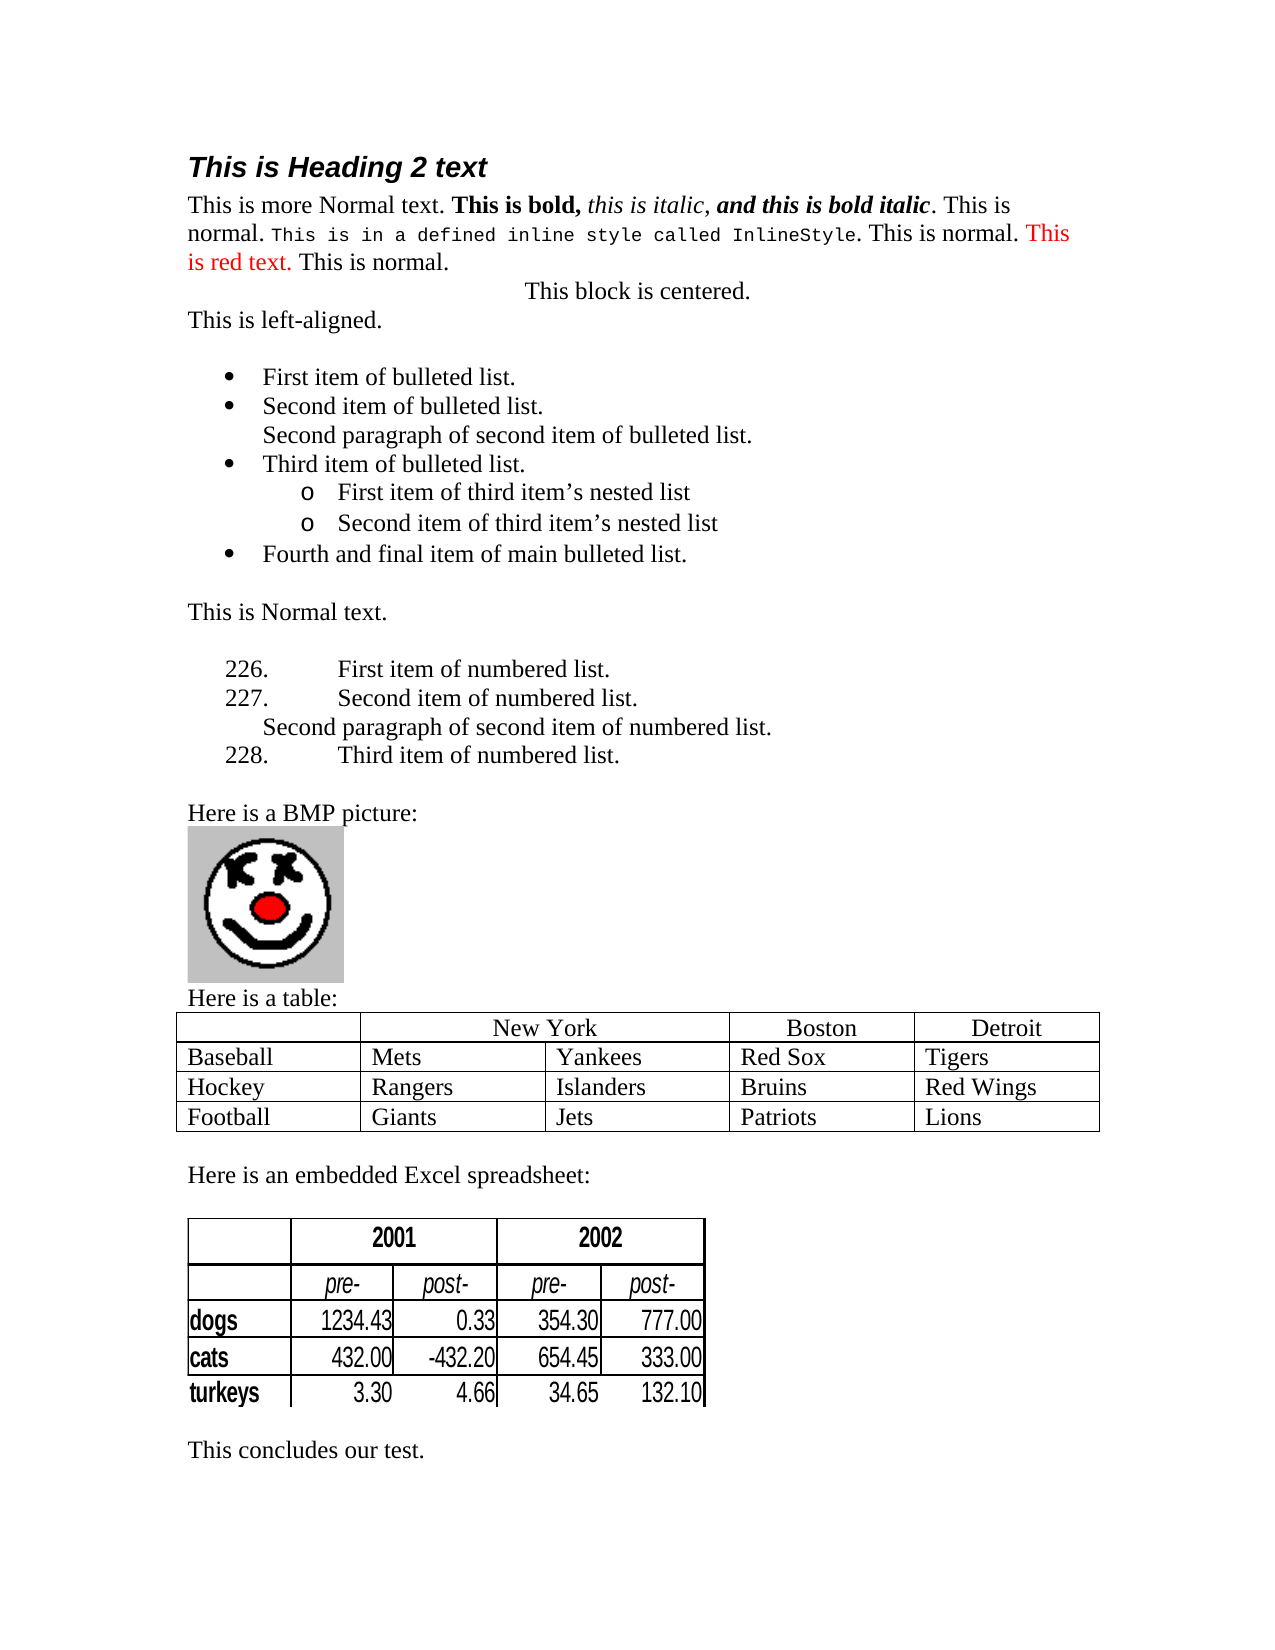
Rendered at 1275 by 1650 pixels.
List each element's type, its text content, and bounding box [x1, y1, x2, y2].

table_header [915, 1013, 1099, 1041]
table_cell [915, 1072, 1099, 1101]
text Second paragraph of second item of bulleted list. [262, 420, 1087, 449]
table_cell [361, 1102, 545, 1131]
text This is more Normal text. This is bold, this is italic, and this is bold italic. This is normal. This is in a defined inline style called InlineStyle. This is normal. This is red text. This is normal. [187, 190, 1087, 276]
text Second paragraph of second item of numbered list. [262, 712, 1087, 740]
picture [187, 826, 344, 983]
text Here is a table: [187, 983, 1087, 1012]
list Fourth and final item of main bulleted list. [225, 539, 1087, 568]
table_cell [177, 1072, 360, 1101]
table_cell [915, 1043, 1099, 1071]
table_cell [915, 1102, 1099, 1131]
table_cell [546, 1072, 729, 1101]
text This is left-aligned. [187, 305, 1087, 334]
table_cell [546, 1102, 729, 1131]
subtitle This is Heading 2 text [187, 150, 1087, 183]
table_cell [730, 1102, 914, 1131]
text This is Normal text. [187, 597, 1087, 625]
list First item of bulleted list. [225, 362, 1087, 391]
list Second item of bulleted list. [225, 391, 1087, 420]
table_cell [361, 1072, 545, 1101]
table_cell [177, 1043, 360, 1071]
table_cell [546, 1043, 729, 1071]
text Here is a BMP picture: [187, 798, 1087, 827]
list Third item of bulleted list. [225, 449, 1087, 477]
list Second item of third item’s nested list [300, 508, 1087, 539]
list Third item of numbered list. [225, 740, 1087, 769]
text This block is centered. [187, 276, 1087, 305]
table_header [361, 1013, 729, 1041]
list Second item of numbered list. [225, 683, 1087, 712]
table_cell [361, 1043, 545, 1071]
text This concludes our test. [187, 1435, 1087, 1464]
list First item of third item’s nested list [300, 477, 1087, 508]
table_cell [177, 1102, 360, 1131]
list First item of numbered list. [225, 654, 1087, 683]
text Here is an embedded Excel spreadsheet: [187, 1161, 1087, 1189]
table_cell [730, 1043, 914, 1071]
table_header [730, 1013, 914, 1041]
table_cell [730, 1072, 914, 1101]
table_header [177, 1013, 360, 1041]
